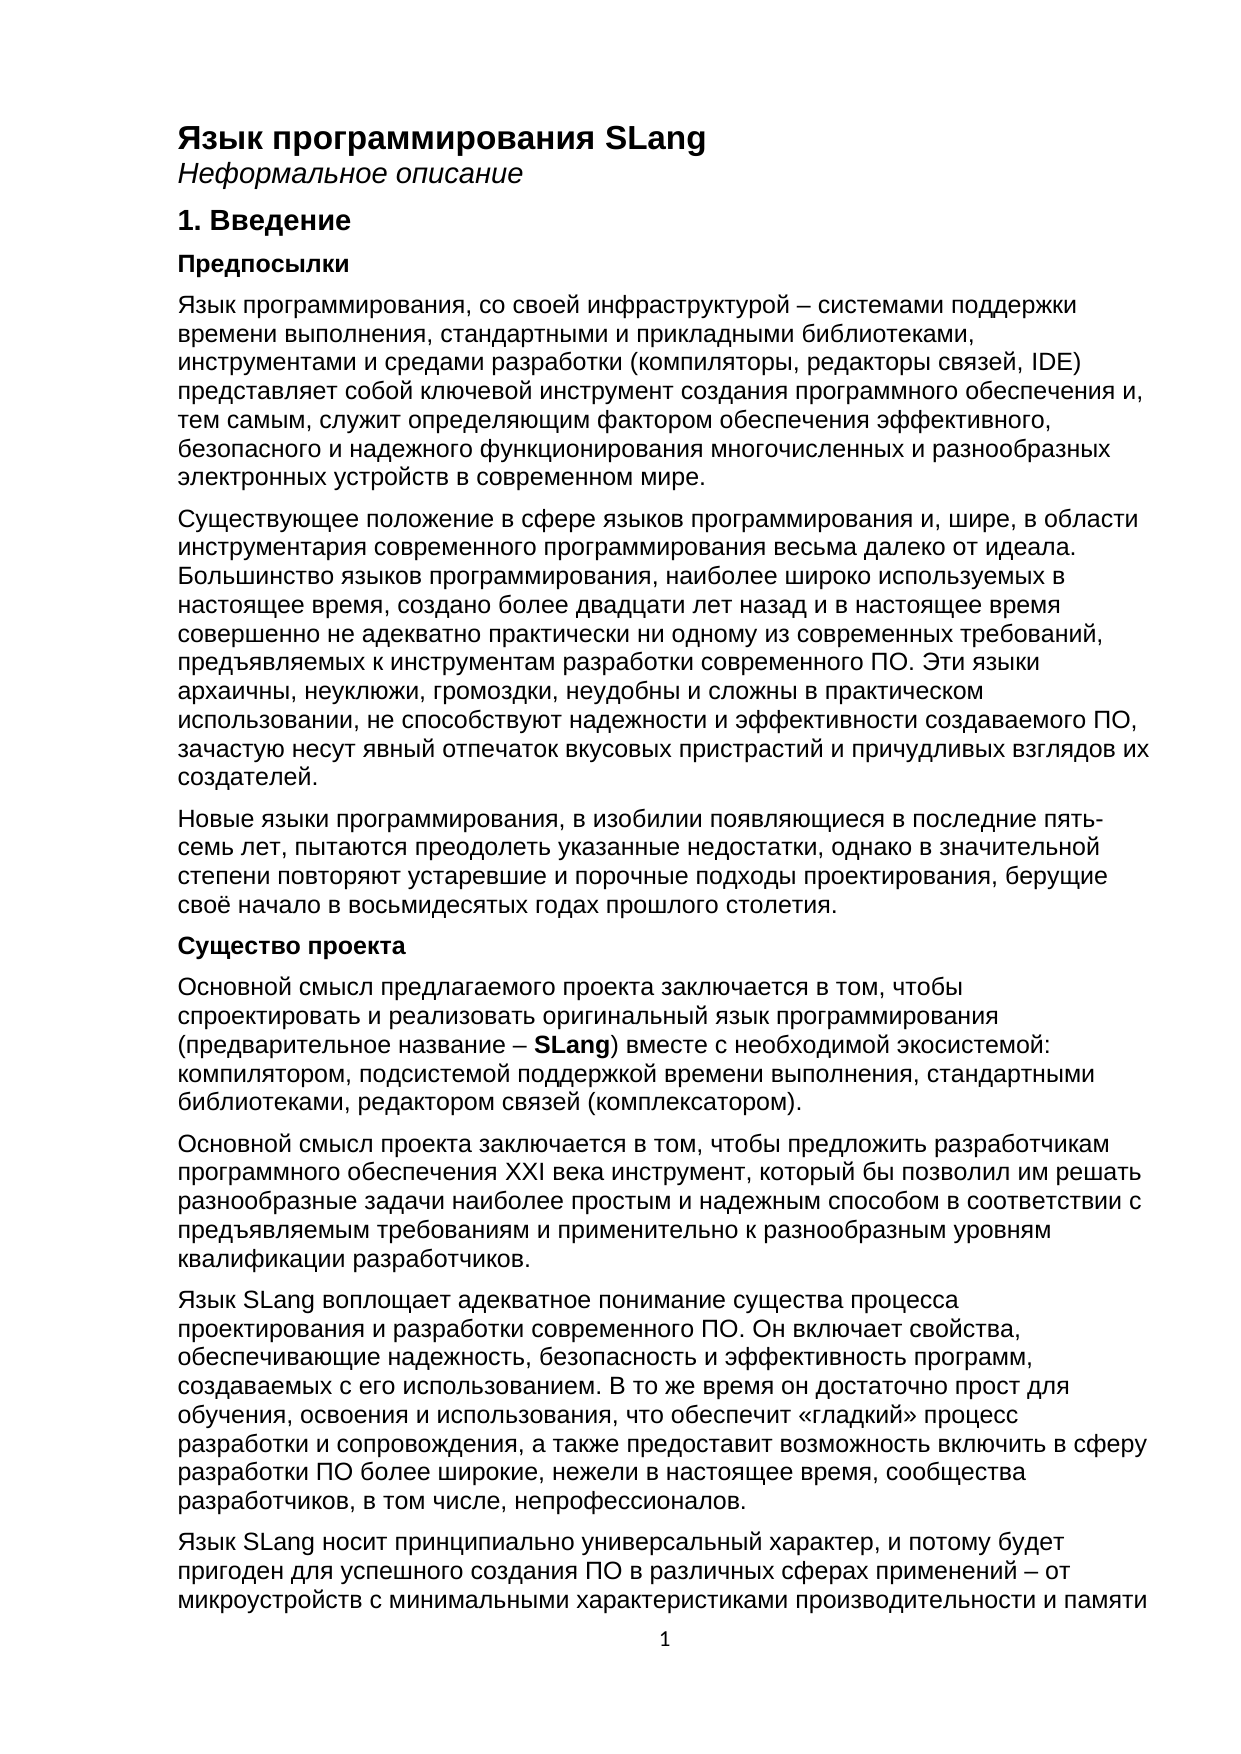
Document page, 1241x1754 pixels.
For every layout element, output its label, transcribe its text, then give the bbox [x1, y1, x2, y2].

text Существующее положение в сфере языков программирования и, шире, в области инструментария современного программирования весьма далеко от идеала. Большинство языков программирования, наиболее широко используемых в настоящее время, создано более двадцати лет назад и в настоящее время совершенно не адекватно практически ни одному из современных требований, предъявляемых к инструментам разработки современного ПО. Эти языки архаичны, неуклюжи, громоздки, неудобны и сложны в практическом использовании, не способствуют надежности и эффективности создаваемого ПО, зачастую несут явный отпечаток вкусовых пристрастий и причудливых взглядов их создателей. [177, 504, 1152, 791]
text Новые языки программирования, в изобилии появляющиеся в последние пять-семь лет, пытаются преодолеть указанные недостатки, однако в значительной степени повторяют устаревшие и порочные подходы проектирования, берущие своё начало в восьмидесятых годах прошлого столетия. [177, 804, 1152, 919]
text Язык программирования, со своей инфраструктурой – системами поддержки времени выполнения, стандартными и прикладными библиотеками, инструментами и средами разработки (компиляторы, редакторы связей, IDE) представляет собой ключевой инструмент создания программного обеспечения и, тем самым, служит определяющим фактором обеспечения эффективного, безопасного и надежного функционирования многочисленных и разнообразных электронных устройств в современном мире. [177, 290, 1152, 491]
text Язык программирования SLang Неформальное описание [177, 118, 1152, 190]
text Существо проекта [177, 931, 1152, 960]
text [177, 1527, 1152, 1614]
text Язык SLang воплощает адекватное понимание существа процесса проектирования и разработки современного ПО. Он включает свойства, обеспечивающие надежность, безопасность и эффективность программ, создаваемых с его использованием. В то же время он достаточно прост для обучения, освоения и использования, что обеспечит «гладкий» процесс разработки и сопровождения, а также предоставит возможность включить в сферу разработки ПО более широкие, нежели в настоящее время, сообщества разработчиков, в том числе, непрофессионалов. [177, 1285, 1152, 1515]
text Основной смысл предлагаемого проекта заключается в том, чтобы спроектировать и реализовать оригинальный язык программирования (предварительное название – SLang) вместе с необходимой экосистемой: компилятором, подсистемой поддержкой времени выполнения, стандартными библиотеками, редактором связей (комплексатором). [177, 972, 1152, 1116]
text Основной смысл проекта заключается в том, чтобы предложить разработчикам программного обеспечения XXI века инструмент, который бы позволил им решать разнообразные задачи наиболее простым и надежным способом в соответствии с предъявляемым требованиям и применительно к разнообразным уровням квалификации разработчиков. [177, 1129, 1152, 1272]
text Предпосылки [177, 249, 1152, 277]
text 1. Введение [177, 203, 1152, 236]
